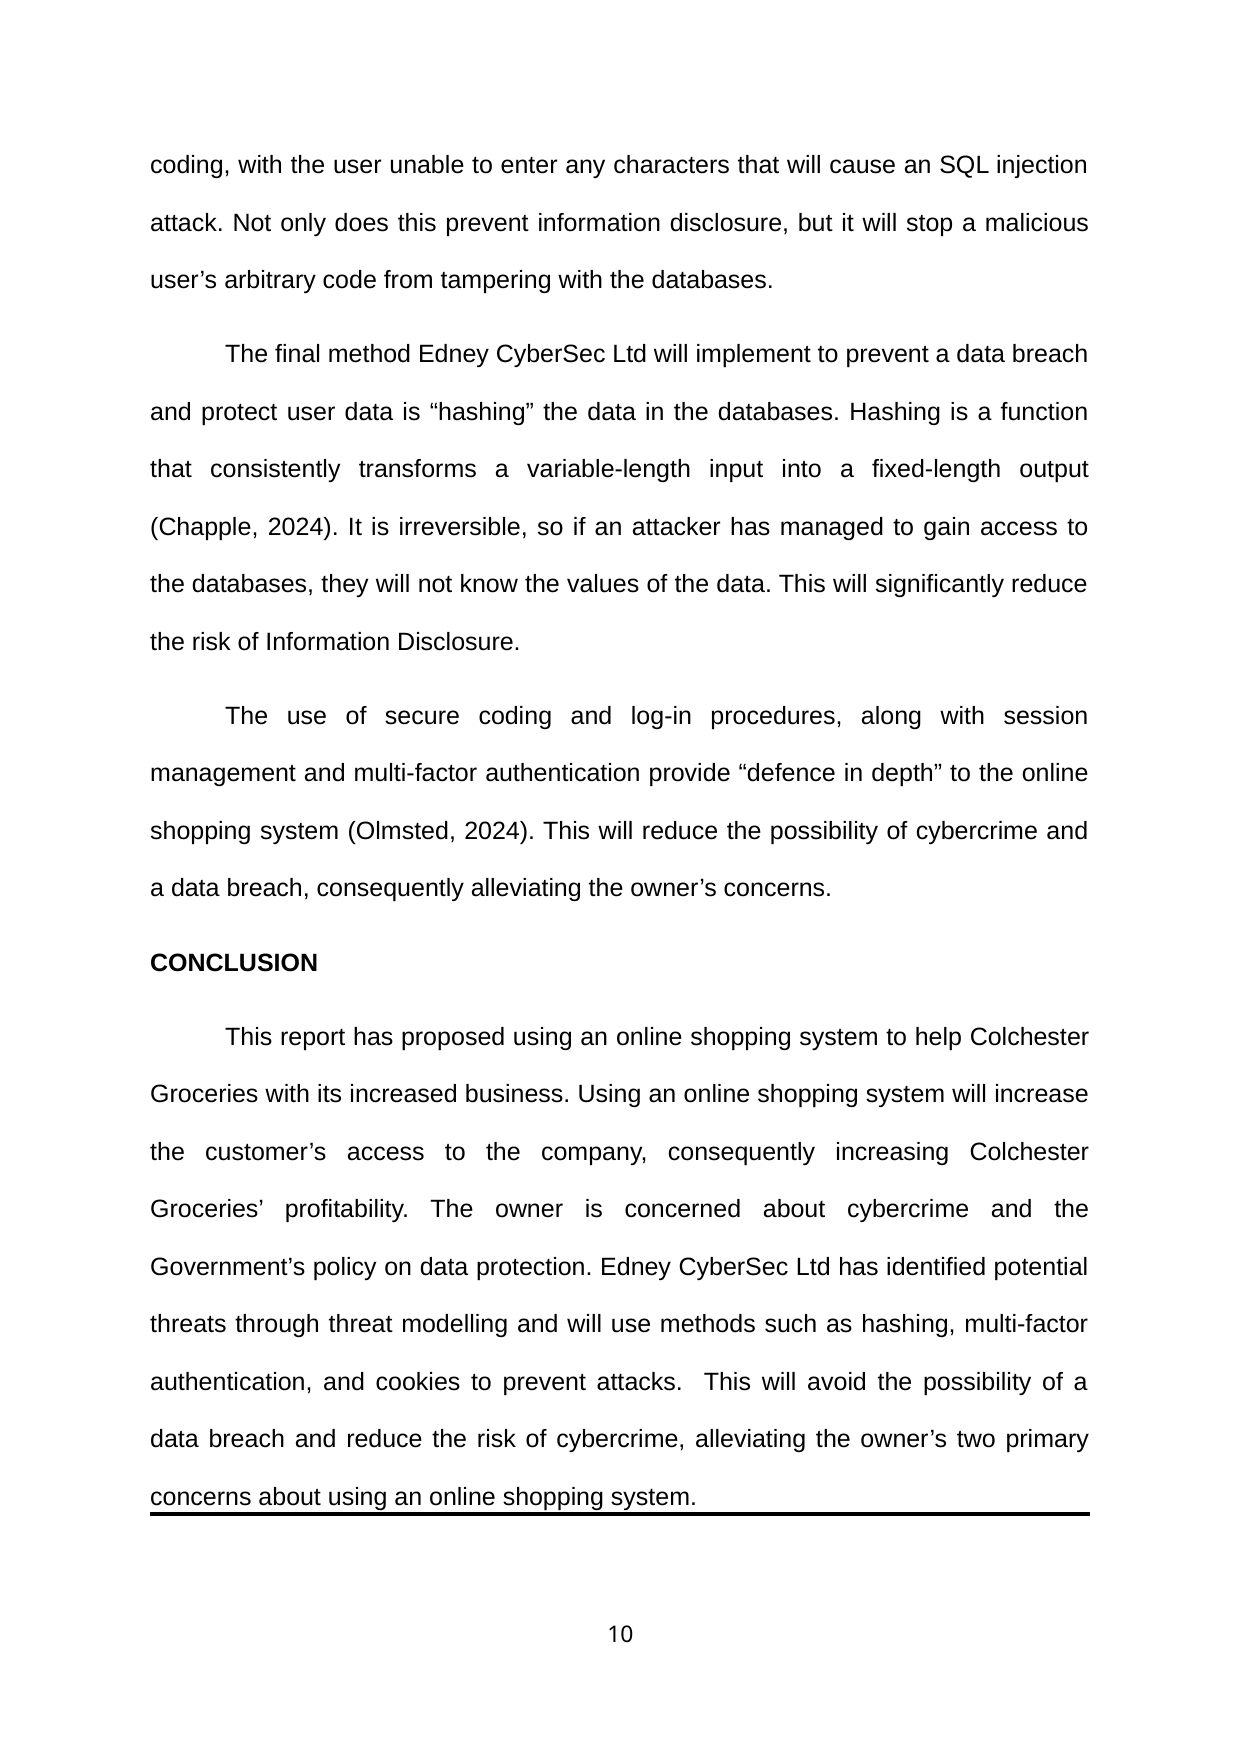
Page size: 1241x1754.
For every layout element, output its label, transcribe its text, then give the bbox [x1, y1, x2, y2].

text The use of secure coding and log-in procedures, along with session management and multi-factor authentication provide “defence in depth” to the online shopping system (Olmsted, 2024). This will reduce the possibility of cybercrime and a data breach, consequently alleviating the owner’s concerns. [150, 701, 1090, 902]
text CONCLUSION [150, 947, 1090, 976]
text This report has proposed using an online shopping system to help Colchester Groceries with its increased business. Using an online shopping system will increase the customer’s access to the company, consequently increasing Colchester Groceries’ profitability. The owner is concerned about cybercrime and the Government’s policy on data protection. Edney CyberSec Ltd has identified potential threats through threat modelling and will use methods such as hashing, multi-factor authentication, and cookies to prevent attacks. This will avoid the possibility of a data breach and reduce the risk of cybercrime, alleviating the owner’s two primary concerns about using an online shopping system. [150, 1022, 1090, 1512]
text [150, 150, 1090, 294]
text The final method Edney CyberSec Ltd will implement to prevent a data breach and protect user data is “hashing” the data in the databases. Hashing is a function that consistently transforms a variable-length input into a fixed-length output (Chapple, 2024). It is irreversible, so if an attacker has managed to gain access to the databases, they will not know the values of the data. This will significantly reduce the risk of Information Disclosure. [150, 339, 1090, 655]
